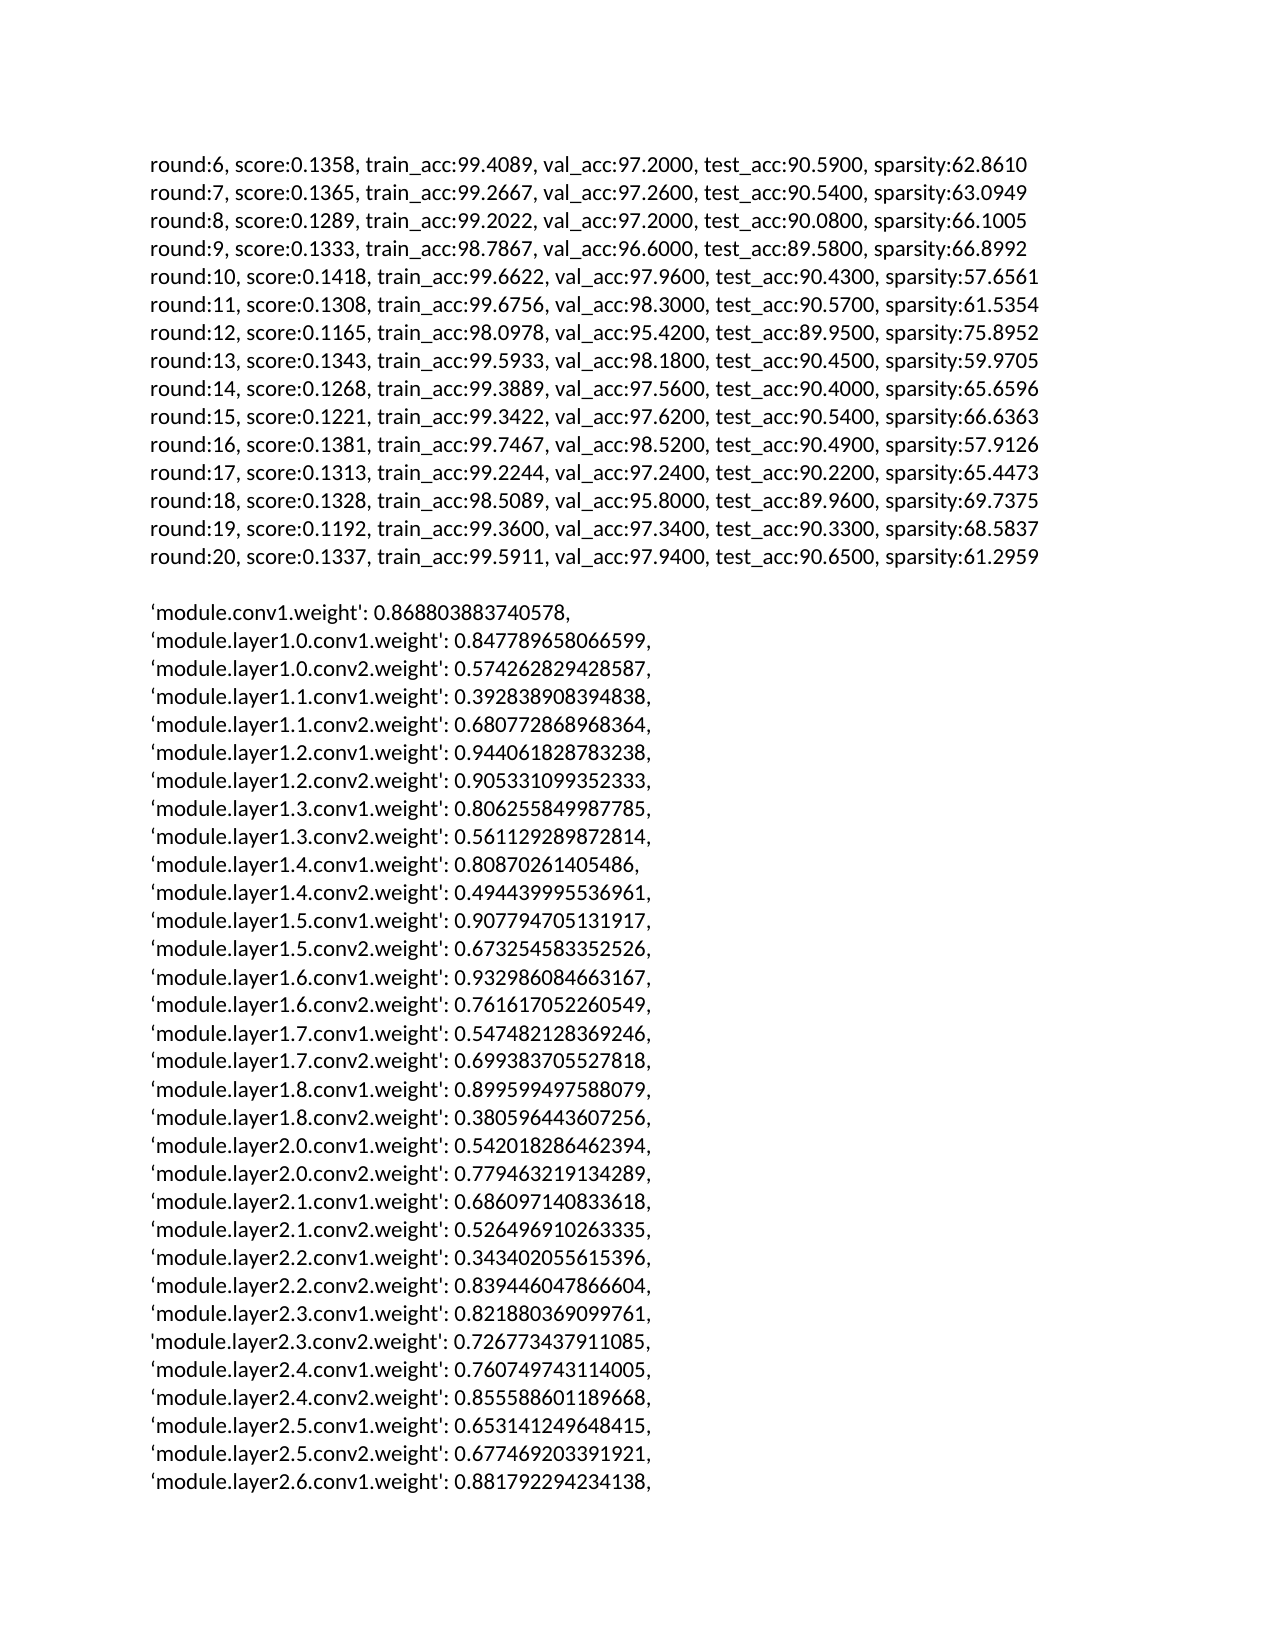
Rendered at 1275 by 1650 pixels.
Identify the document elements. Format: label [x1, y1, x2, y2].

text [150, 598, 1125, 1495]
text [150, 150, 1125, 570]
